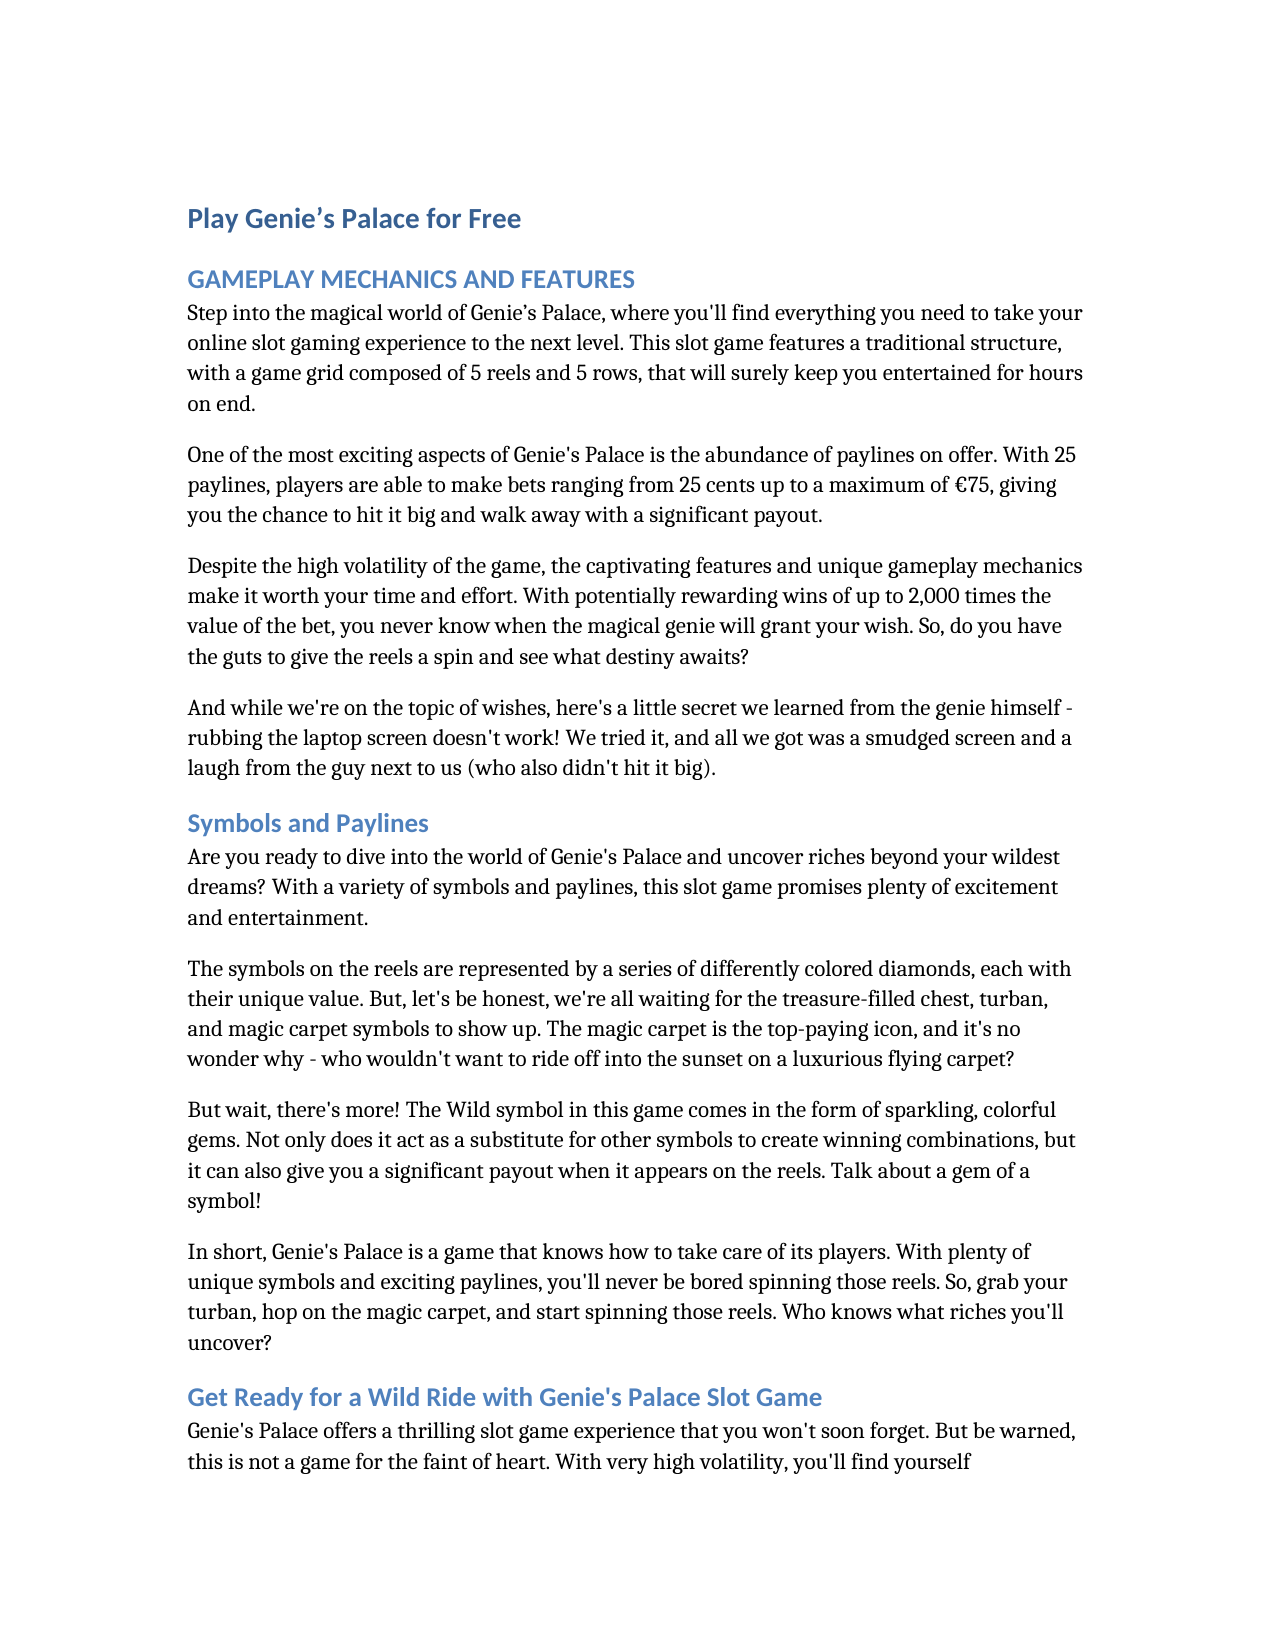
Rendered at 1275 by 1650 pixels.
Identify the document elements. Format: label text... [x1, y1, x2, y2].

text Are you ready to dive into the world of Genie's Palace and uncover riches beyond your wildest dreams? With a variety of symbols and paylines, this slot game promises plenty of excitement and entertainment. [187, 844, 1087, 931]
subtitle Symbols and Paylines [187, 806, 1087, 839]
text One of the most exciting aspects of Genie's Palace is the abundance of paylines on offer. With 25 paylines, players are able to make bets ranging from 25 cents up to a maximum of €75, giving you the chance to hit it big and walk away with a significant payout. [187, 441, 1087, 528]
text Despite the high volatility of the game, the captivating features and unique gameplay mechanics make it worth your time and effort. With potentially rewarding wins of up to 2,000 times the value of the bet, you never know when the magical genie will grant your wish. So, do you have the guts to give the reels a spin and see what destiny awaits? [187, 553, 1087, 670]
text The symbols on the reels are represented by a series of differently colored diamonds, each with their unique value. But, let's be honest, we're all waiting for the treasure-filled chest, turban, and magic carpet symbols to show up. The magic carpet is the top-paying icon, and it's no wonder why - who wouldn't want to ride off into the sunset on a luxurious flying carpet? [187, 955, 1087, 1072]
subtitle Get Ready for a Wild Ride with Genie's Palace Slot Game [187, 1380, 1087, 1413]
text But wait, there's more! The Wild symbol in this game comes in the form of sparkling, colorful gems. Not only does it act as a substitute for other symbols to create winning combinations, but it can also give you a significant payout when it appears on the reels. Talk about a gem of a symbol! [187, 1097, 1087, 1214]
subtitle Play Genie’s Palace for Free [187, 200, 1087, 236]
text In short, Genie's Palace is a game that knows how to take care of its players. With plenty of unique symbols and exciting paylines, you'll never be bored spinning those reels. So, grab your turban, hop on the magic carpet, and start spinning those reels. Who knows what riches you'll uncover? [187, 1239, 1087, 1356]
text Step into the magical world of Genie’s Palace, where you'll find everything you need to take your online slot gaming experience to the next level. This slot game features a traditional structure, with a game grid composed of 5 reels and 5 rows, that will surely keep you entertained for hours on end. [187, 300, 1087, 417]
subtitle GAMEPLAY MECHANICS AND FEATURES [187, 262, 1087, 295]
text And while we're on the topic of wishes, here's a little secret we learned from the genie himself - rubbing the laptop screen doesn't work! We tried it, and all we got was a smudged screen and a laugh from the guy next to us (who also didn't hit it big). [187, 694, 1087, 781]
